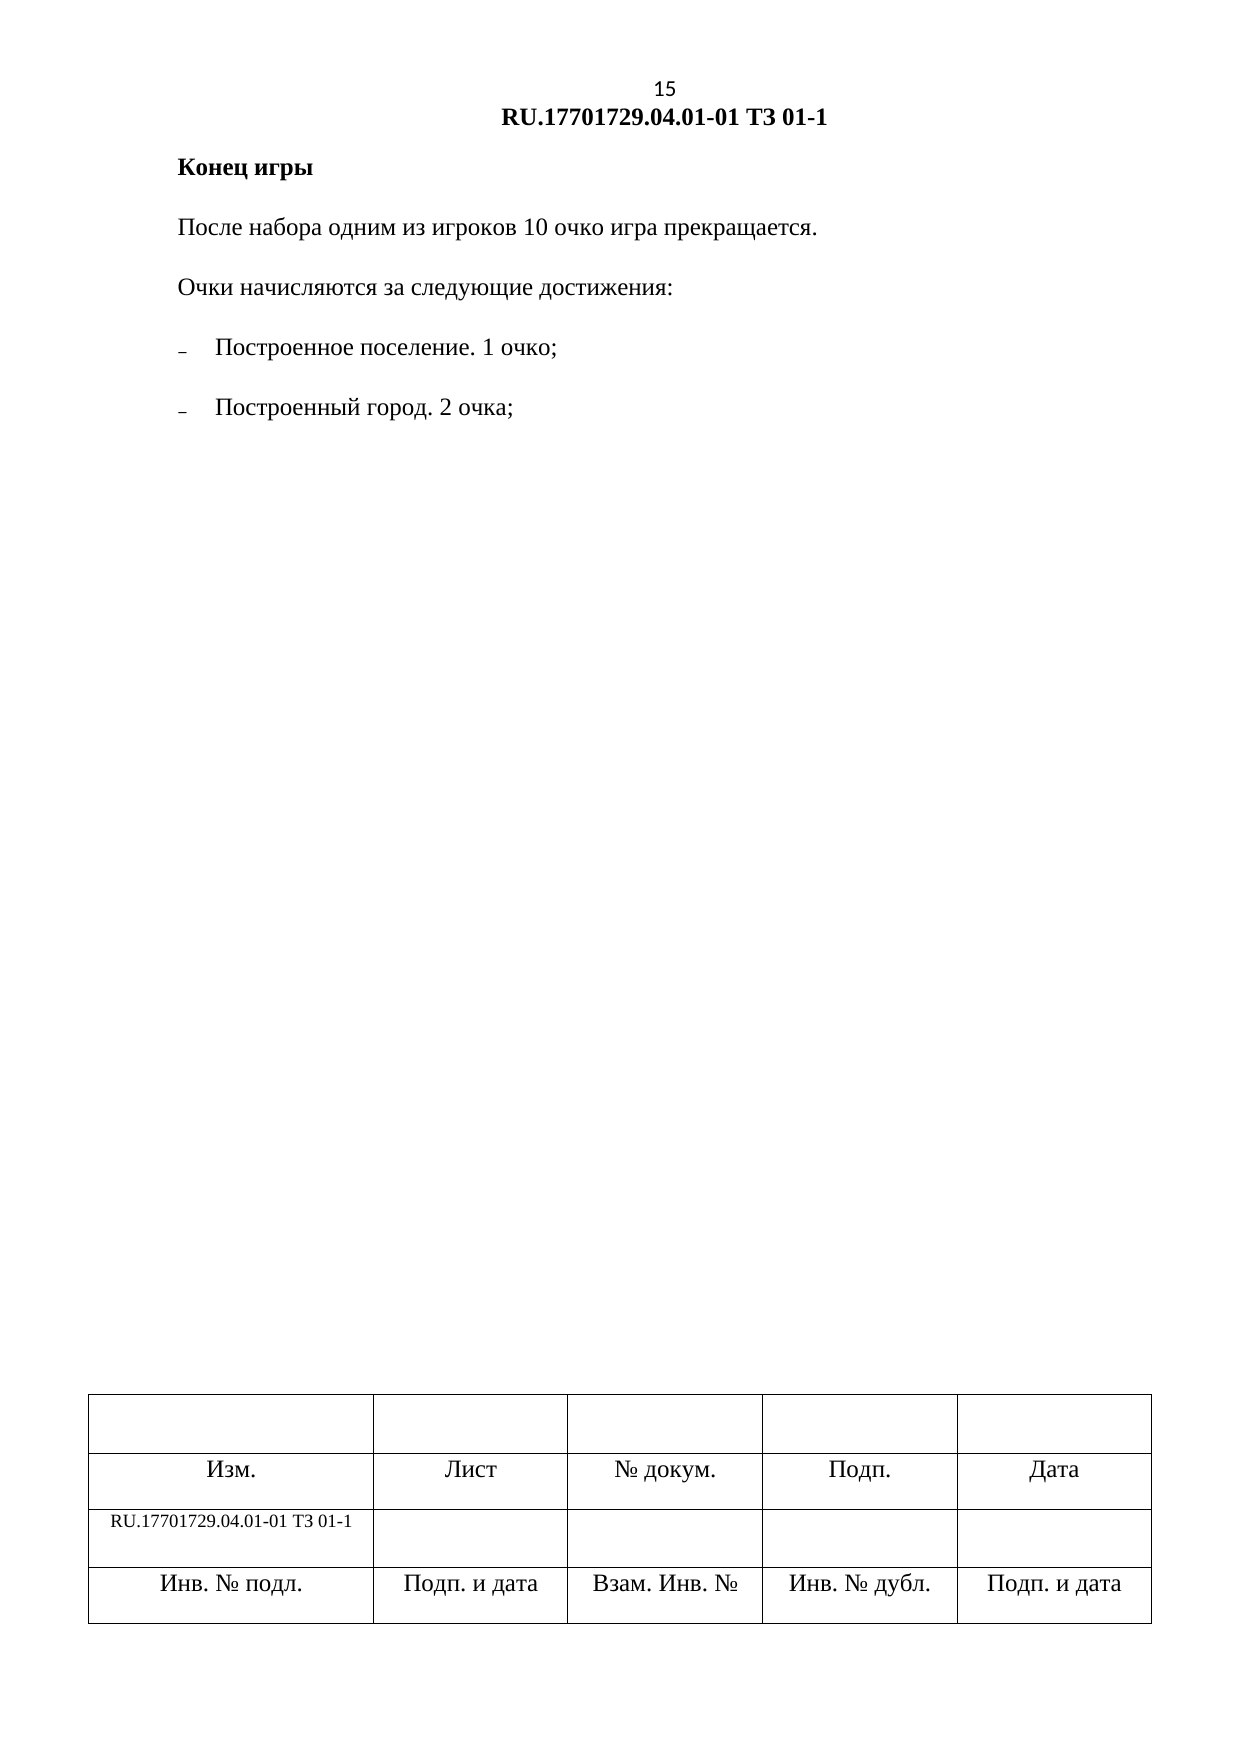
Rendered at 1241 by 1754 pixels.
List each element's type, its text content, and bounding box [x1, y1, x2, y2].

list Построенный город. 2 очка; [177, 392, 1152, 420]
text После набора одним из игроков 10 очко игра прекращается. [177, 212, 1152, 241]
text Очки начисляются за следующие достижения: [177, 272, 1152, 301]
list Построенное поселение. 1 очко; [177, 332, 1152, 361]
text Конец игры [177, 152, 1152, 181]
